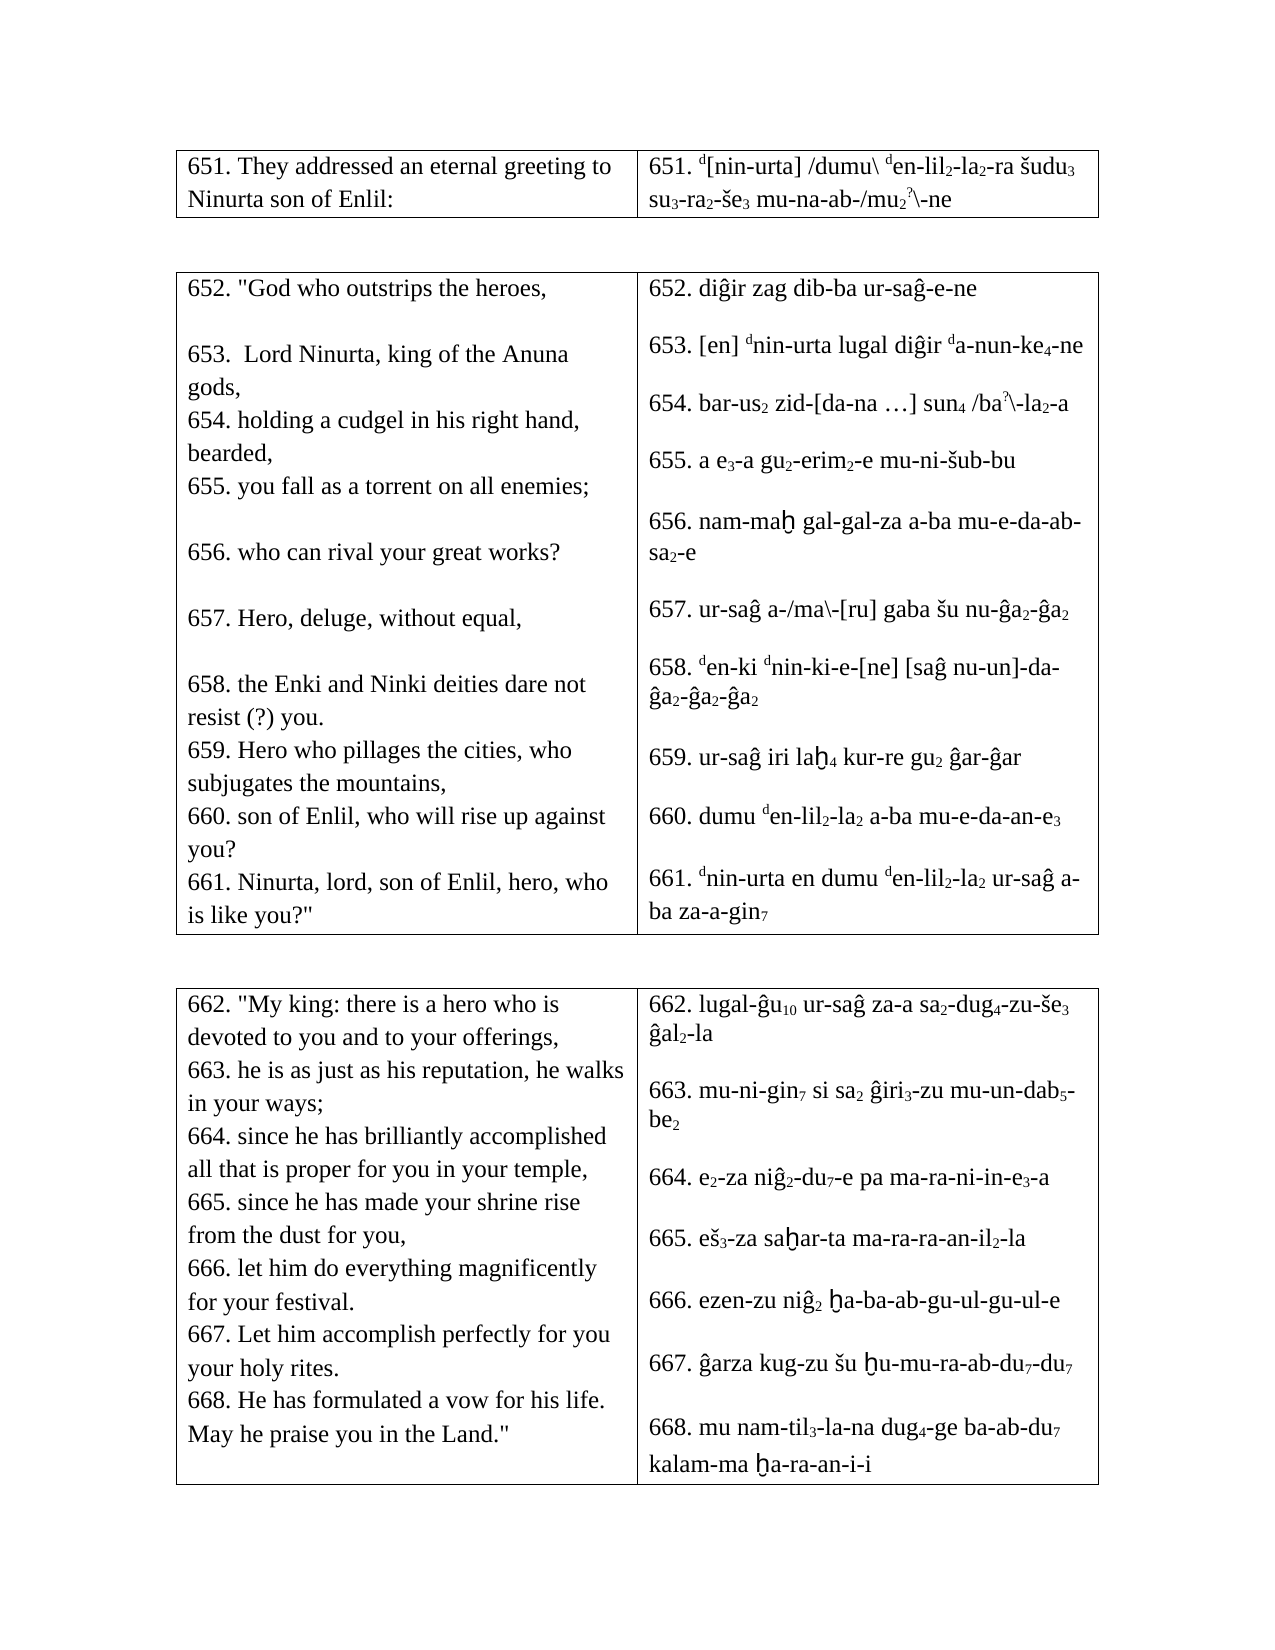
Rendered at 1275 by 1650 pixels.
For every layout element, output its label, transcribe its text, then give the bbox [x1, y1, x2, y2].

table_header 662. "My king: there is a hero who is devoted to you and to your offerings, 663. he is as just as his reputation, he walks in your ways; 664. since he has brilliantly accomplished all that is proper for you in your temple, 665. since he has made your shrine rise from the dust for you, 666. let him do everything magnificently for your festival. 667. Let him accomplish perfectly for you your holy rites. 668. He has formulated a vow for his life. May he praise you in the Land." [177, 989, 637, 1484]
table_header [177, 151, 637, 217]
table_header 662. lugal-ĝu10 ur-saĝ za-a sa2-dug4-zu-še3 ĝal2-la 663. mu-ni-gin7 si sa2 ĝiri3-zu mu-un-dab5-be2 664. e2-za niĝ2-du7-e pa ma-ra-ni-in-e3-a 665. eš3-za saḫar-ta ma-ra-ra-an-il2-la 666. ezen-zu niĝ2 ḫa-ba-ab-gu-ul-gu-ul-e 667. ĝarza kug-zu šu ḫu-mu-ra-ab-du7-du7 668. mu nam-til3-la-na dug4-ge ba-ab-du7 kalam-ma ḫa-ra-an-i-i [638, 989, 1098, 1484]
table_header 652. "God who outstrips the heroes, 653. Lord Ninurta, king of the Anuna gods, 654. holding a cudgel in his right hand, bearded, 655. you fall as a torrent on all enemies; 656. who can rival your great works? 657. Hero, deluge, without equal, 658. the Enki and Ninki deities dare not resist (?) you. 659. Hero who pillages the cities, who subjugates the mountains, 660. son of Enlil, who will rise up against you? 661. Ninurta, lord, son of Enlil, hero, who is like you?" [177, 273, 637, 933]
table_header 652. diĝir zag dib-ba ur-saĝ-e-ne 653. [en] dnin-urta lugal diĝir da-nun-ke4-ne 654. bar-us2 zid-[da-na …] sun4 /ba?\-la2-a 655. a e3-a gu2-erim2-e mu-ni-šub-bu 656. nam-maḫ gal-gal-za a-ba mu-e-da-ab-sa2-e 657. ur-saĝ a-/ma\-[ru] gaba šu nu-ĝa2-ĝa2 658. den-ki dnin-ki-e-[ne] [saĝ nu-un]-da-ĝa2-ĝa2-ĝa2 659. ur-saĝ iri laḫ4 kur-re gu2 ĝar-ĝar 660. dumu den-lil2-la2 a-ba mu-e-da-an-e3 661. dnin-urta en dumu den-lil2-la2 ur-saĝ a-ba za-a-gin7 [638, 273, 1098, 933]
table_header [638, 151, 1098, 217]
